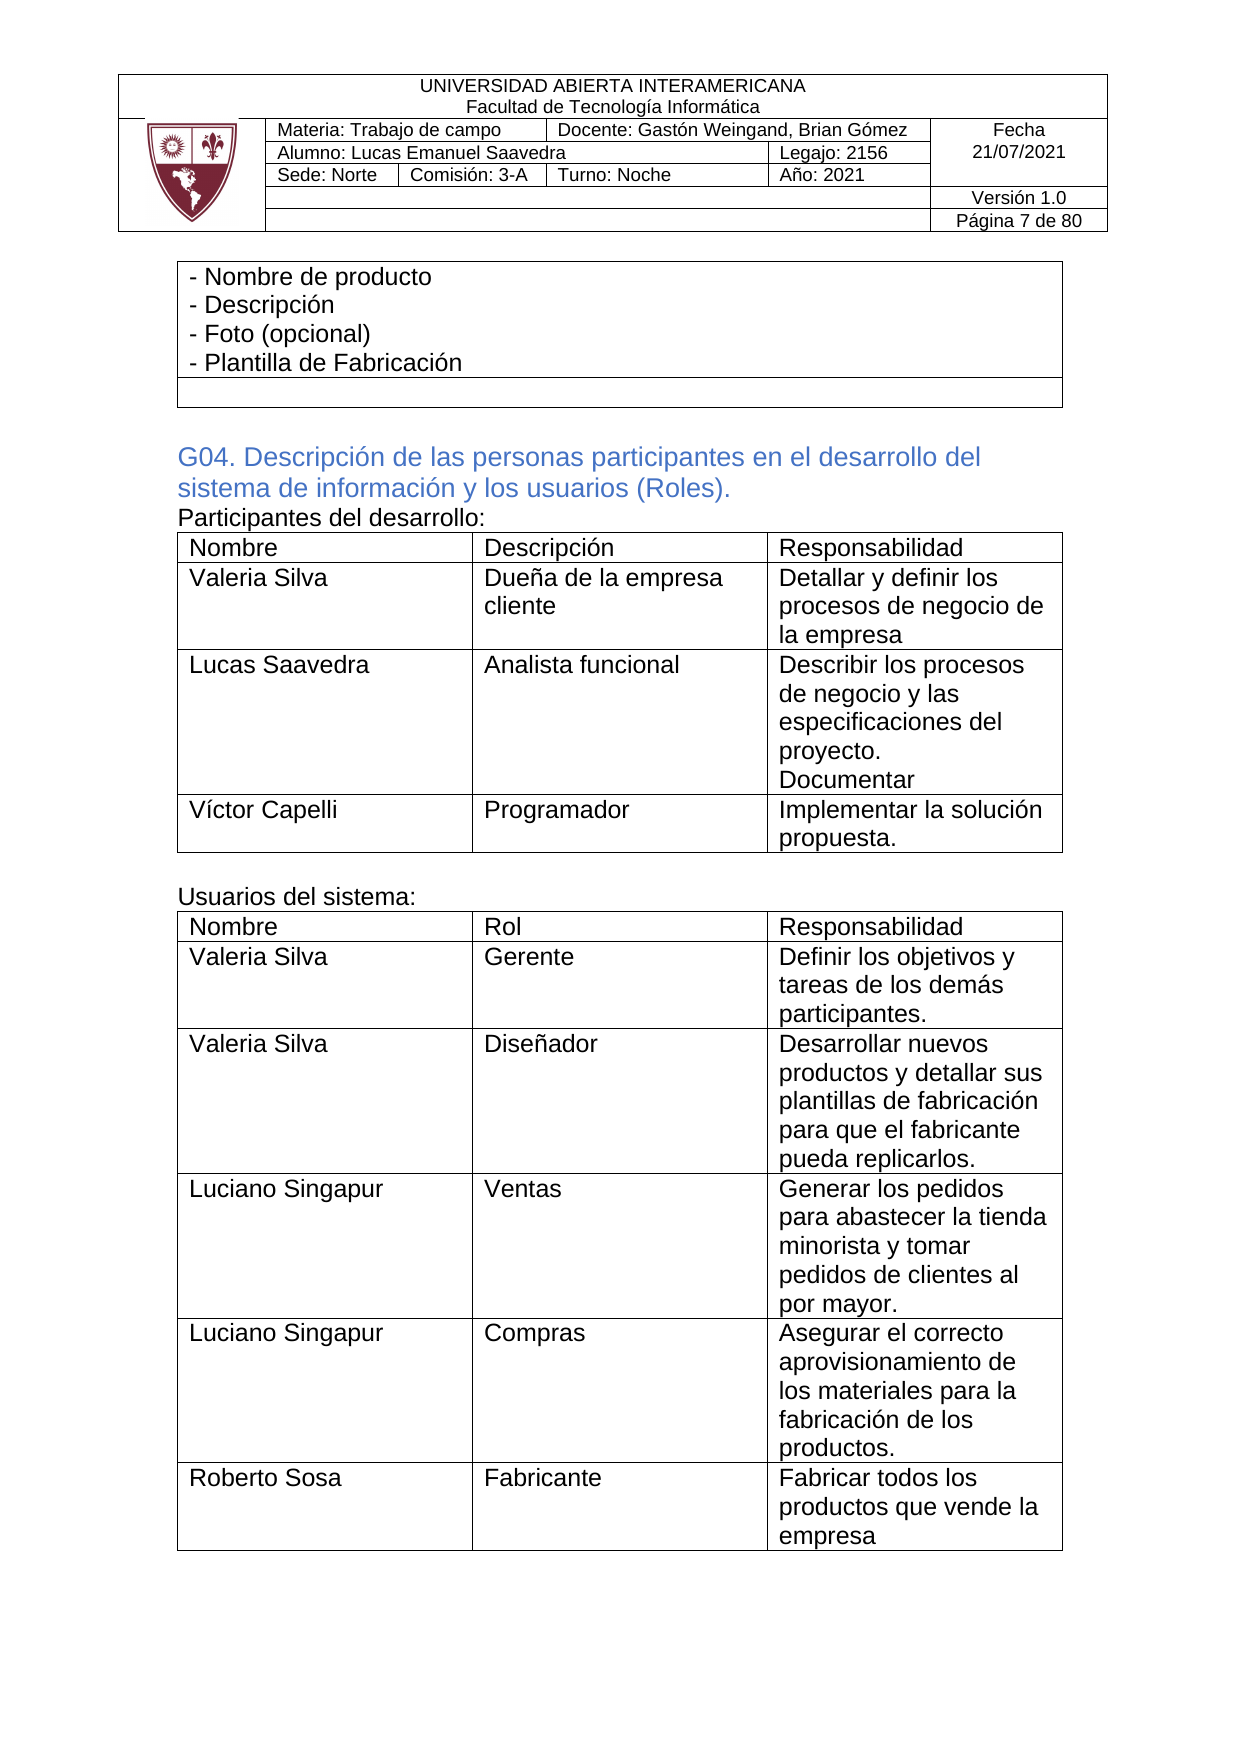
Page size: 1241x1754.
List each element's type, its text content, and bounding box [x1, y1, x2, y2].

table_cell Víctor Capelli [178, 795, 472, 852]
table_header Descripción [473, 533, 767, 562]
text Participantes del desarrollo: [177, 503, 1063, 532]
table_cell Fabricante [473, 1463, 767, 1549]
table_cell Lucas Saavedra [178, 650, 472, 794]
table_cell Fabricar todos los productos que vende la empresa [768, 1463, 1062, 1549]
table_cell Generar los pedidos para abastecer la tienda minorista y tomar pedidos de clientes al por mayor. [768, 1174, 1062, 1317]
table_cell Programador [473, 795, 767, 852]
subtitle G04. Descripción de las personas participantes en el desarrollo del sistema de información y los usuarios (Roles). [177, 441, 1063, 503]
table_cell Detallar y definir los procesos de negocio de la empresa [768, 563, 1062, 649]
table_cell Implementar la solución propuesta. [768, 795, 1062, 852]
table_cell Gerente [473, 942, 767, 1028]
table_cell Luciano Singapur [178, 1319, 472, 1462]
table_cell Luciano Singapur [178, 1174, 472, 1317]
table_cell Valeria Silva [178, 942, 472, 1028]
table_cell Diseñador [473, 1029, 767, 1173]
text Usuarios del sistema: [177, 882, 1063, 911]
table_header Nombre [178, 912, 472, 941]
table_cell Producto (Objeto de Información) Atributos: - Nro. de producto - Nombre de producto - Descripción - Foto (opcional) - Plantilla de Fabricación [178, 262, 1062, 377]
table_header Nombre [178, 533, 472, 562]
table_cell [178, 378, 1062, 407]
table_cell Asegurar el correcto aprovisionamiento de los materiales para la fabricación de los productos. [768, 1319, 1062, 1462]
table_cell Dueña de la empresa cliente [473, 563, 767, 649]
table_cell Desarrollar nuevos productos y detallar sus plantillas de fabricación para que el fabricante pueda replicarlos. [768, 1029, 1062, 1173]
table_cell Roberto Sosa [178, 1463, 472, 1549]
table_header Responsabilidad [768, 912, 1062, 941]
table_header Rol [473, 912, 767, 941]
picture [145, 118, 239, 226]
table_cell Definir los objetivos y tareas de los demás participantes. [768, 942, 1062, 1028]
table_cell Valeria Silva [178, 563, 472, 649]
table_cell Analista funcional [473, 650, 767, 794]
table_cell Compras [473, 1319, 767, 1462]
table_cell Ventas [473, 1174, 767, 1317]
table_cell Valeria Silva [178, 1029, 472, 1173]
table_cell Describir los procesos de negocio y las especificaciones del proyecto. Documentar [768, 650, 1062, 794]
table_header Responsabilidad [768, 533, 1062, 562]
